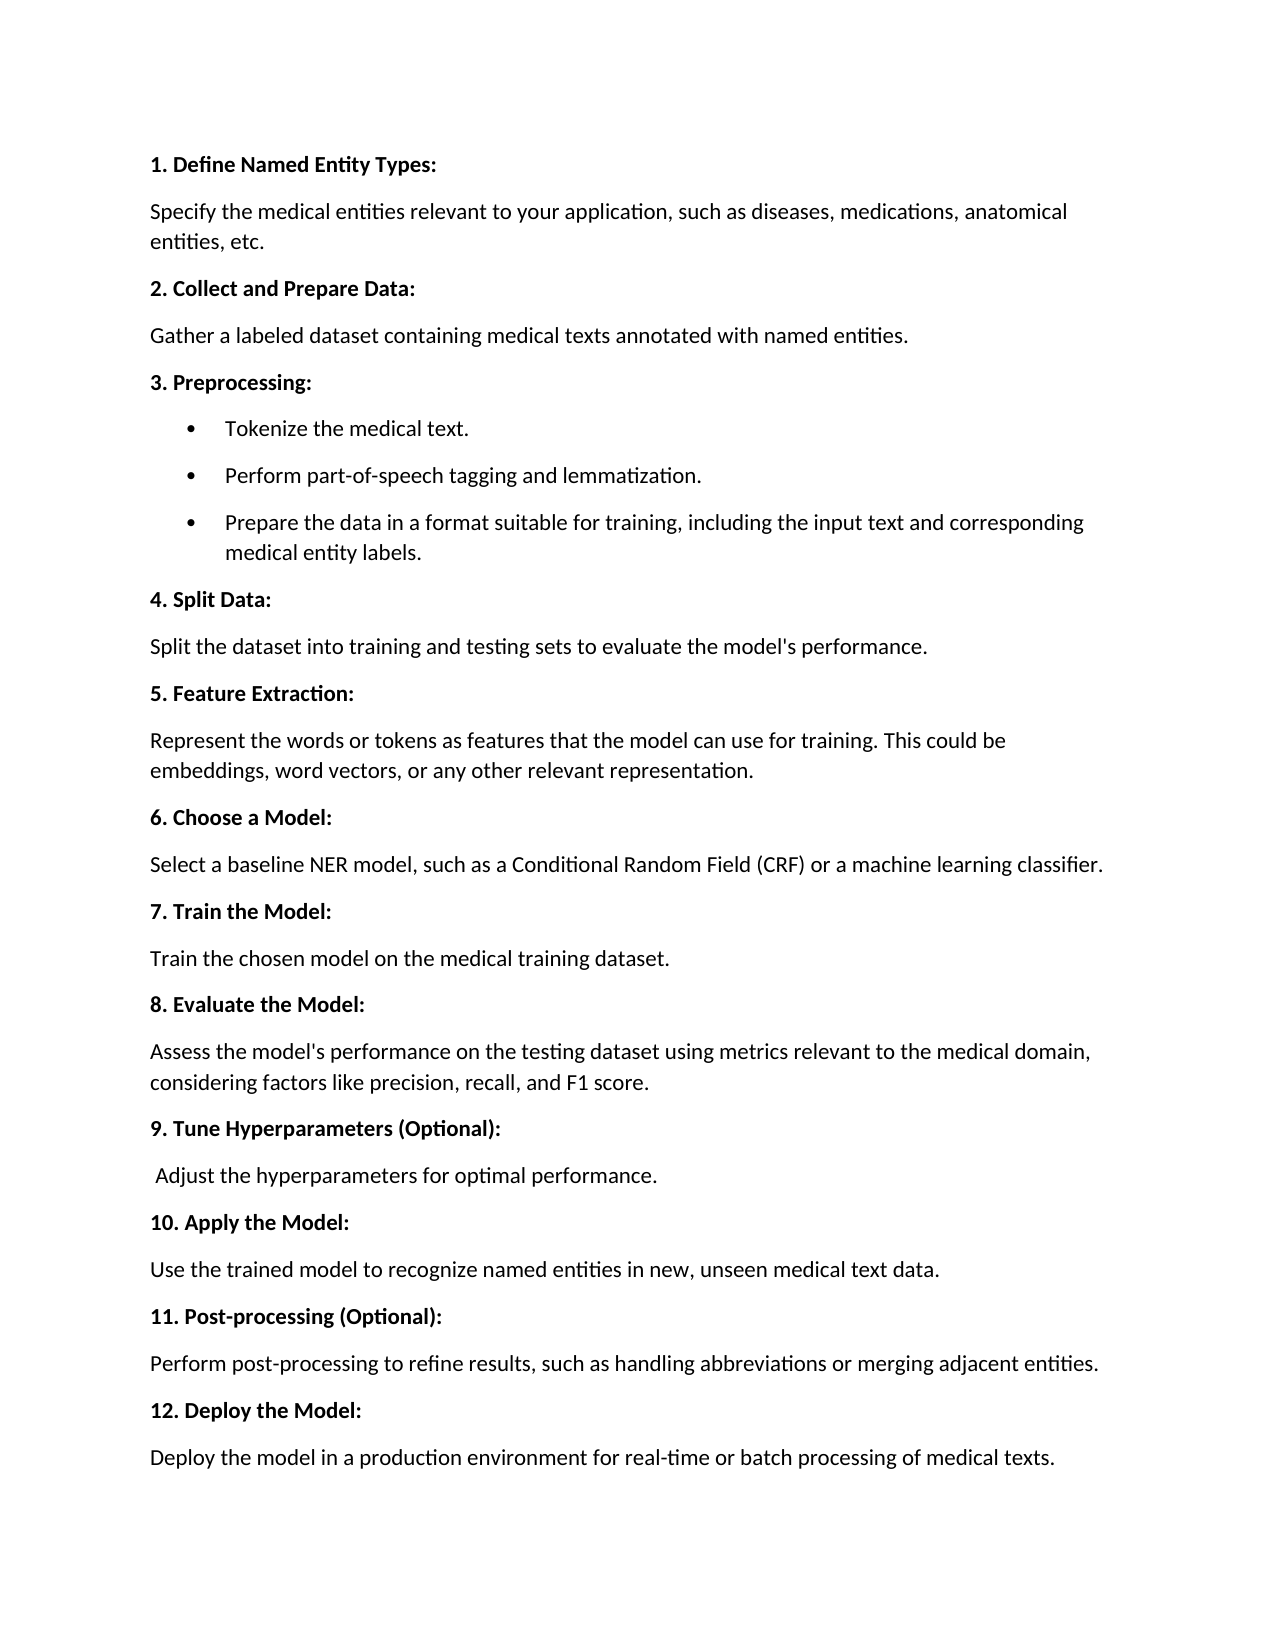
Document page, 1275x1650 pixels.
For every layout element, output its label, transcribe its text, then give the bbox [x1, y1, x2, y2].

text Specify the medical entities relevant to your application, such as diseases, medications, anatomical entities, etc. [150, 197, 1125, 255]
text 11. Post-processing (Optional): [150, 1302, 1125, 1330]
text 4. Split Data: [150, 585, 1125, 613]
text 12. Deploy the Model: [150, 1396, 1125, 1424]
text Train the chosen model on the medical training dataset. [150, 944, 1125, 972]
list Prepare the data in a format suitable for training, including the input text and corresponding medical entity labels. [187, 508, 1125, 567]
text 5. Feature Extraction: [150, 679, 1125, 707]
list Tokenize the medical text. [187, 414, 1125, 443]
text 10. Apply the Model: [150, 1208, 1125, 1236]
list Perform part-of-speech tagging and lemmatization. [187, 461, 1125, 489]
text 1. Define Named Entity Types: [150, 150, 1125, 178]
text 9. Tune Hyperparameters (Optional): [150, 1114, 1125, 1143]
text Adjust the hyperparameters for optimal performance. [150, 1161, 1125, 1189]
text Represent the words or tokens as features that the model can use for training. This could be embeddings, word vectors, or any other relevant representation. [150, 726, 1125, 784]
text Perform post-processing to refine results, such as handling abbreviations or merging adjacent entities. [150, 1349, 1125, 1377]
text 3. Preprocessing: [150, 368, 1125, 396]
text Select a baseline NER model, such as a Conditional Random Field (CRF) or a machine learning classifier. [150, 850, 1125, 878]
text Gather a labeled dataset containing medical texts annotated with named entities. [150, 321, 1125, 349]
text Split the dataset into training and testing sets to evaluate the model's performance. [150, 632, 1125, 660]
text Use the trained model to recognize named entities in new, unseen medical text data. [150, 1255, 1125, 1283]
text Deploy the model in a production environment for real-time or batch processing of medical texts. [150, 1443, 1125, 1471]
text 6. Choose a Model: [150, 803, 1125, 831]
text Assess the model's performance on the testing dataset using metrics relevant to the medical domain, considering factors like precision, recall, and F1 score. [150, 1037, 1125, 1096]
text 8. Evaluate the Model: [150, 991, 1125, 1019]
text 2. Collect and Prepare Data: [150, 274, 1125, 302]
text 7. Train the Model: [150, 897, 1125, 925]
